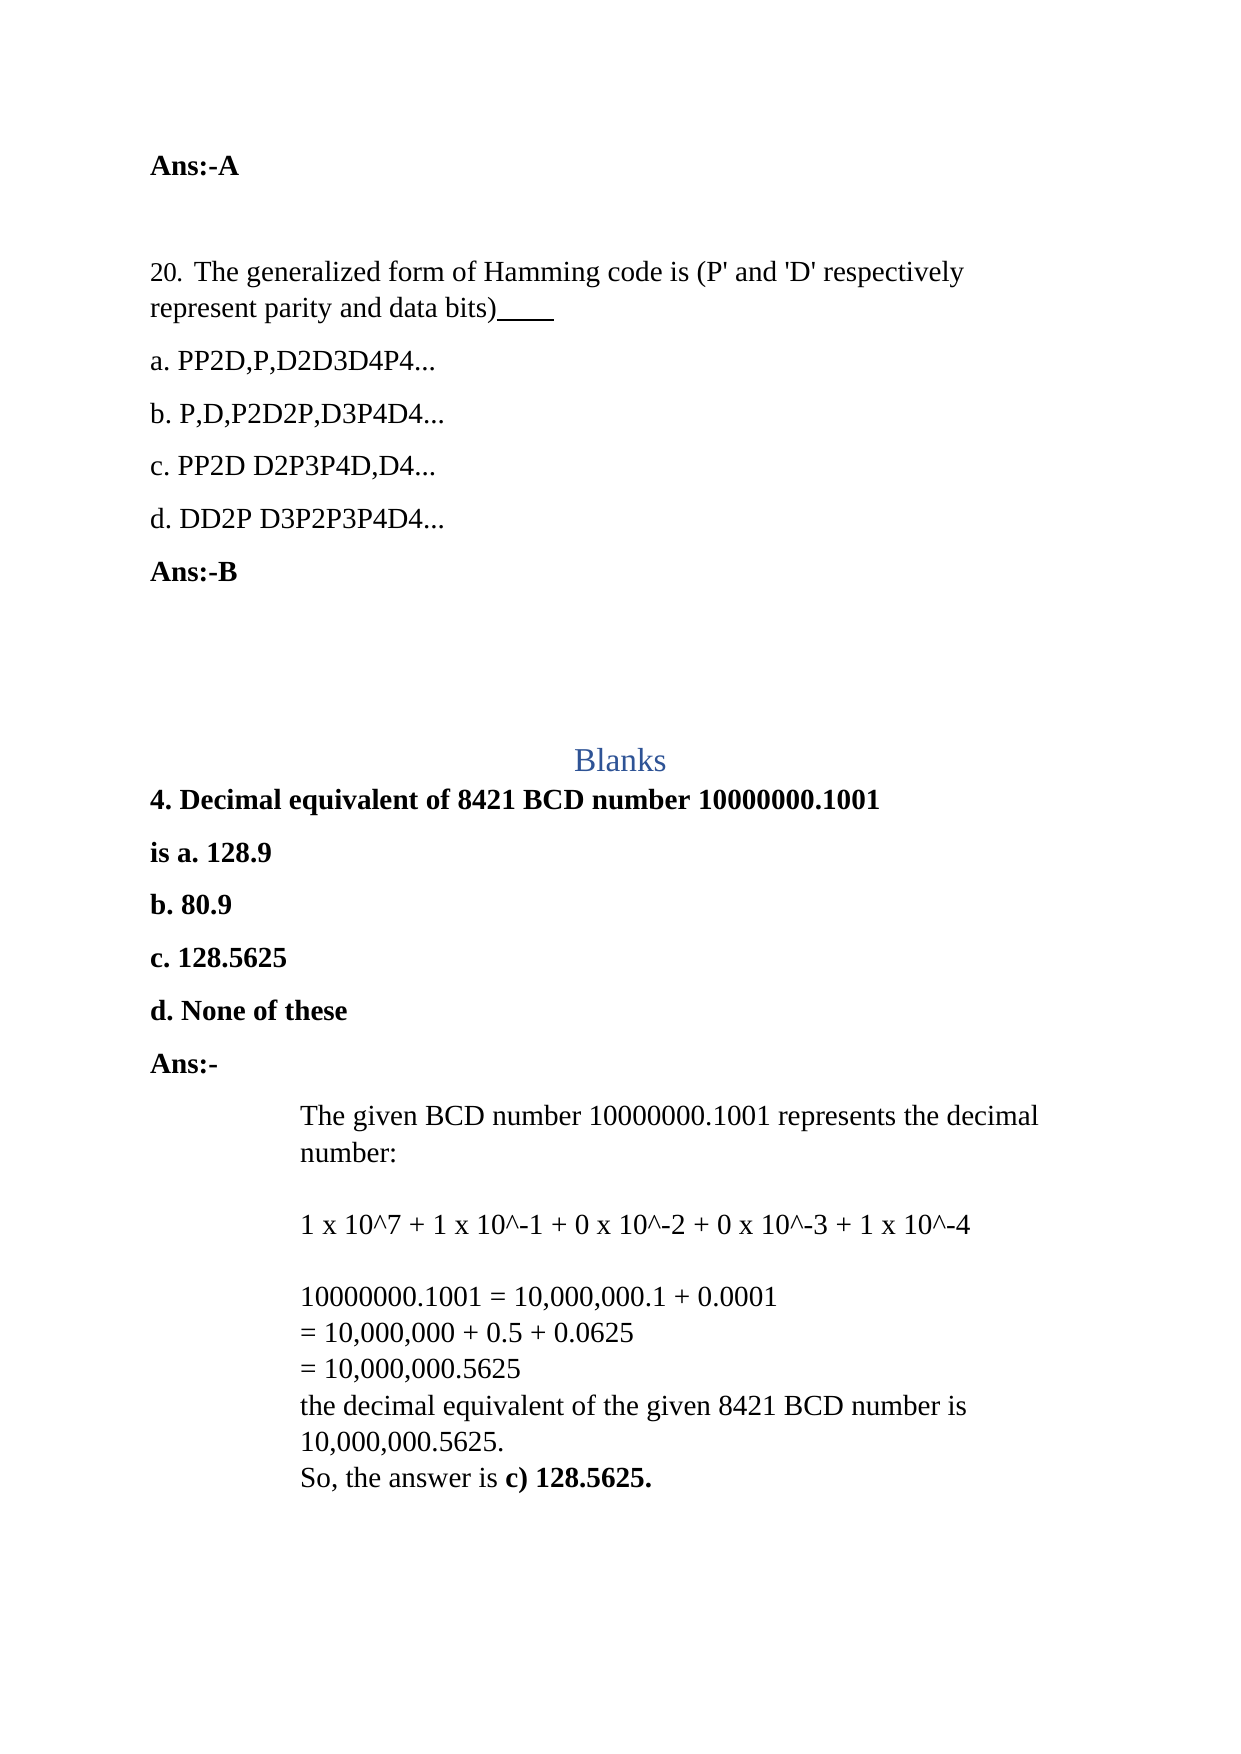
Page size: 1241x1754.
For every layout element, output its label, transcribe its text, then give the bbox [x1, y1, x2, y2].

subtitle c. 128.5625 [150, 941, 1136, 974]
text The given BCD number 10000000.1001 represents the decimal number: [300, 1098, 1081, 1168]
text = 10,000,000.5625 [300, 1352, 1136, 1385]
text d. None of these Ans:- [150, 993, 348, 1079]
text d. DD2P D3P2P3P4D4... [150, 501, 1136, 535]
subtitle Blanks [574, 741, 1136, 779]
subtitle Ans:-A [150, 148, 1136, 182]
text Ans:-B [150, 554, 1136, 588]
text 10000000.1001 = 10,000,000.1 + 0.0001 [300, 1279, 1136, 1313]
text b. 80.9 [150, 888, 1136, 921]
text So, the answer is c) 128.5625. [300, 1460, 1136, 1494]
text a. PP2D,P,D2D3D4P4... [150, 343, 1136, 376]
list The generalized form of Hamming code is (P' and 'D' respectively represent parity and data bits) [150, 254, 1078, 323]
subtitle Decimal equivalent of 8421 BCD number 10000000.1001 is a. 128.9 [150, 782, 907, 868]
text b. P,D,P2D2P,D3P4D4... [150, 396, 1136, 429]
text c. PP2D D2P3P4D,D4... [150, 448, 1136, 482]
text the decimal equivalent of the given 8421 BCD number is 10,000,000.5625. [300, 1388, 1136, 1458]
text = 10,000,000 + 0.5 + 0.0625 [300, 1315, 1136, 1349]
text 1 x 10^7 + 1 x 10^-1 + 0 x 10^-2 + 0 x 10^-3 + 1 x 10^-4 [300, 1207, 1136, 1240]
